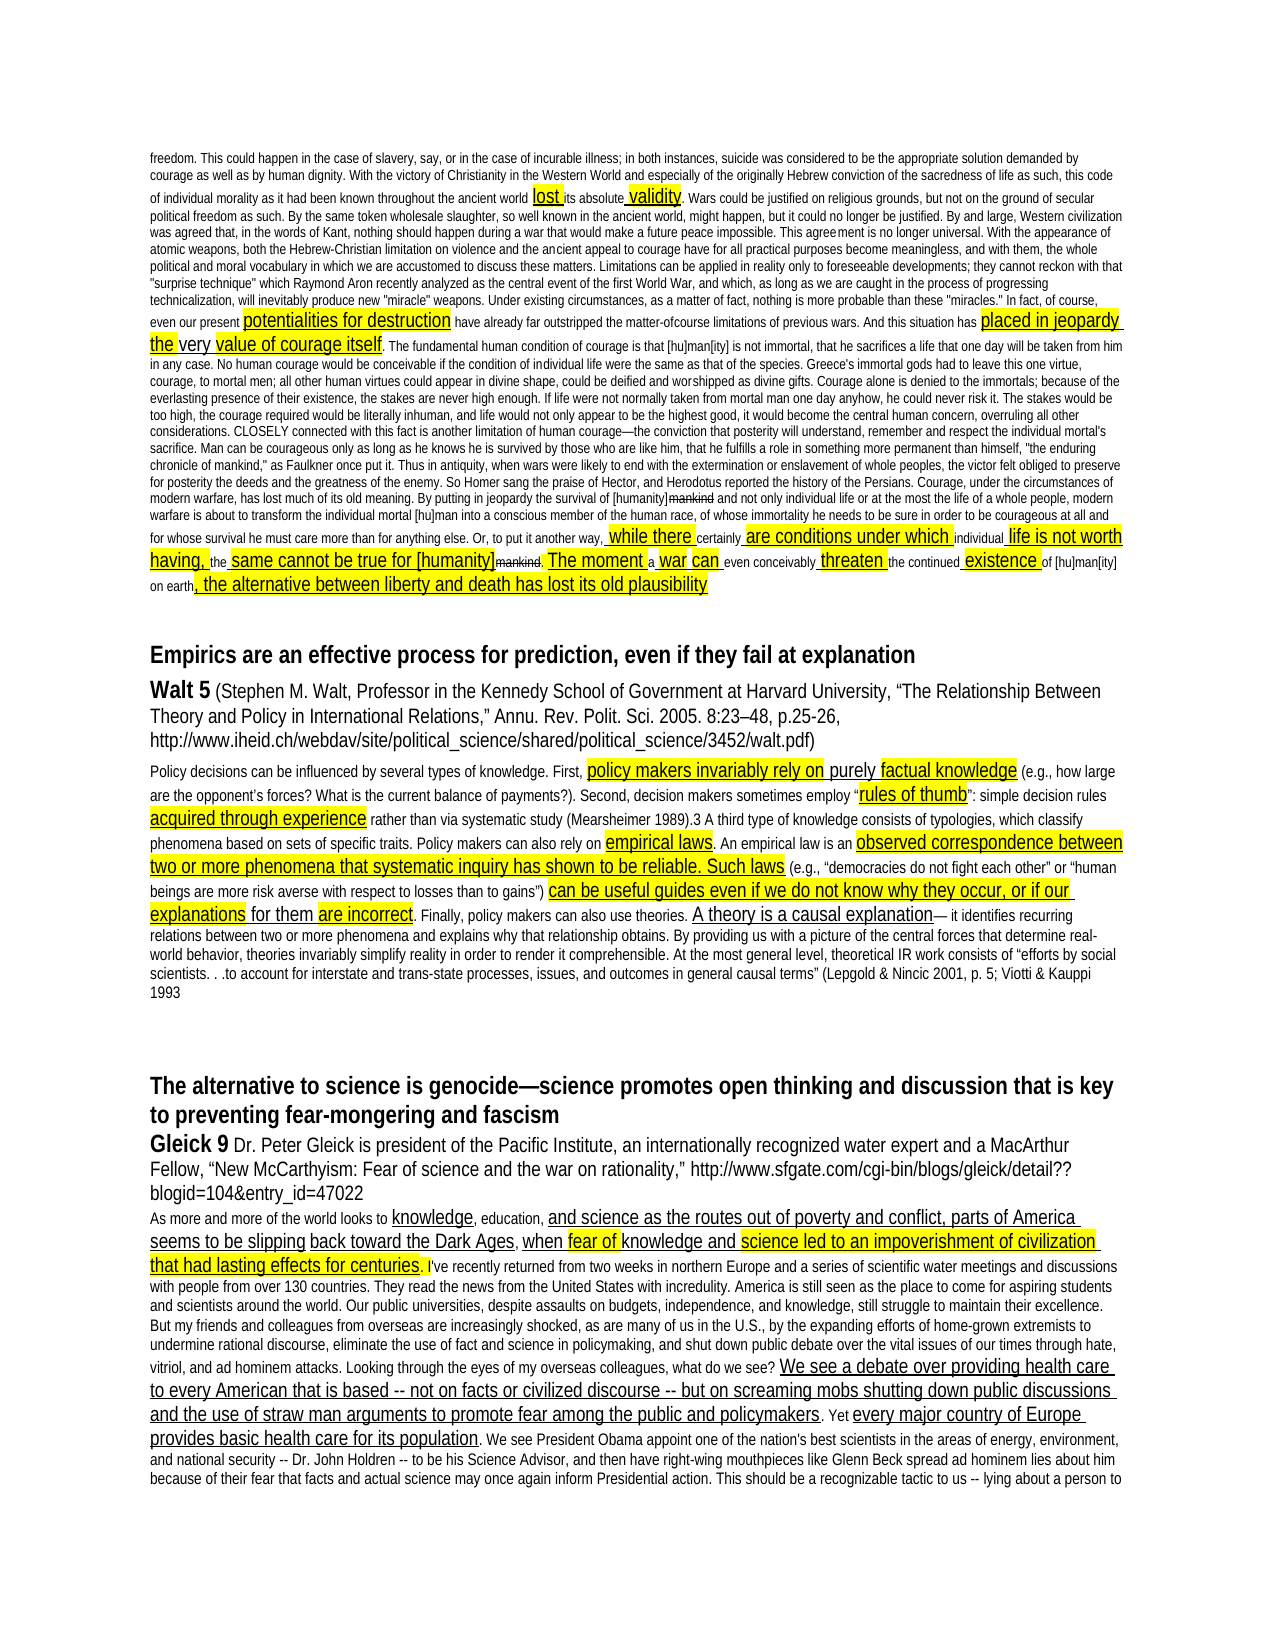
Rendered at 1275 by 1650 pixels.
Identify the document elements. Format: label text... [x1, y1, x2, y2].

subtitle The alternative to science is genocide—science promotes open thinking and discussion that is key to preventing fear-mongering and fascism [150, 1071, 1125, 1128]
subtitle Empirics are an effective process for prediction, even if they fail at explanation [150, 640, 1125, 669]
text Policy decisions can be influenced by several types of knowledge. First, policy makers invariably rely on purely factual knowledge (e.g., how large are the opponent’s forces? What is the current balance of payments?). Second, decision makers sometimes employ “rules of thumb”: simple decision rules acquired through experience rather than via systematic study (Mearsheimer 1989).3 A third type of knowledge consists of typologies, which classify phenomena based on sets of specific traits. Policy makers can also rely on empirical laws. An empirical law is an observed correspondence between two or more phenomena that systematic inquiry has shown to be reliable. Such laws (e.g., “democracies do not fight each other” or “human beings are more risk averse with respect to losses than to gains”) can be useful guides even if we do not know why they occur, or if our explanations for them are incorrect. Finally, policy makers can also use theories. A theory is a causal explanation— it identifies recurring relations between two or more phenomena and explains why that relationship obtains. By providing us with a picture of the central forces that determine real-world behavior, theories invariably simplify reality in order to render it comprehensible. At the most general level, theoretical IR work consists of “efforts by social scientists. . .to account for interstate and trans-state processes, issues, and outcomes in general causal terms” (Lepgold & Nincic 2001, p. 5; Viotti & Kauppi 1993 [150, 758, 1125, 1002]
text Gleick 9 Dr. Peter Gleick is president of the Pacific Institute, an internationally recognized water expert and a MacArthur Fellow, “New McCarthyism: Fear of science and the war on rationality,” http://www.sfgate.com/cgi-bin/blogs/gleick/detail??blogid=104&entry_id=47022 [150, 1128, 1125, 1205]
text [150, 1205, 1125, 1488]
text Walt 5 (Stephen M. Walt, Professor in the Kennedy School of Government at Harvard University, “The Relationship Between Theory and Policy in International Relations,” Annu. Rev. Polit. Sci. 2005. 8:23–48, p.25-26, http://www.iheid.ch/webdav/site/political_science/shared/political_science/3452/walt.pdf) [150, 675, 1125, 752]
